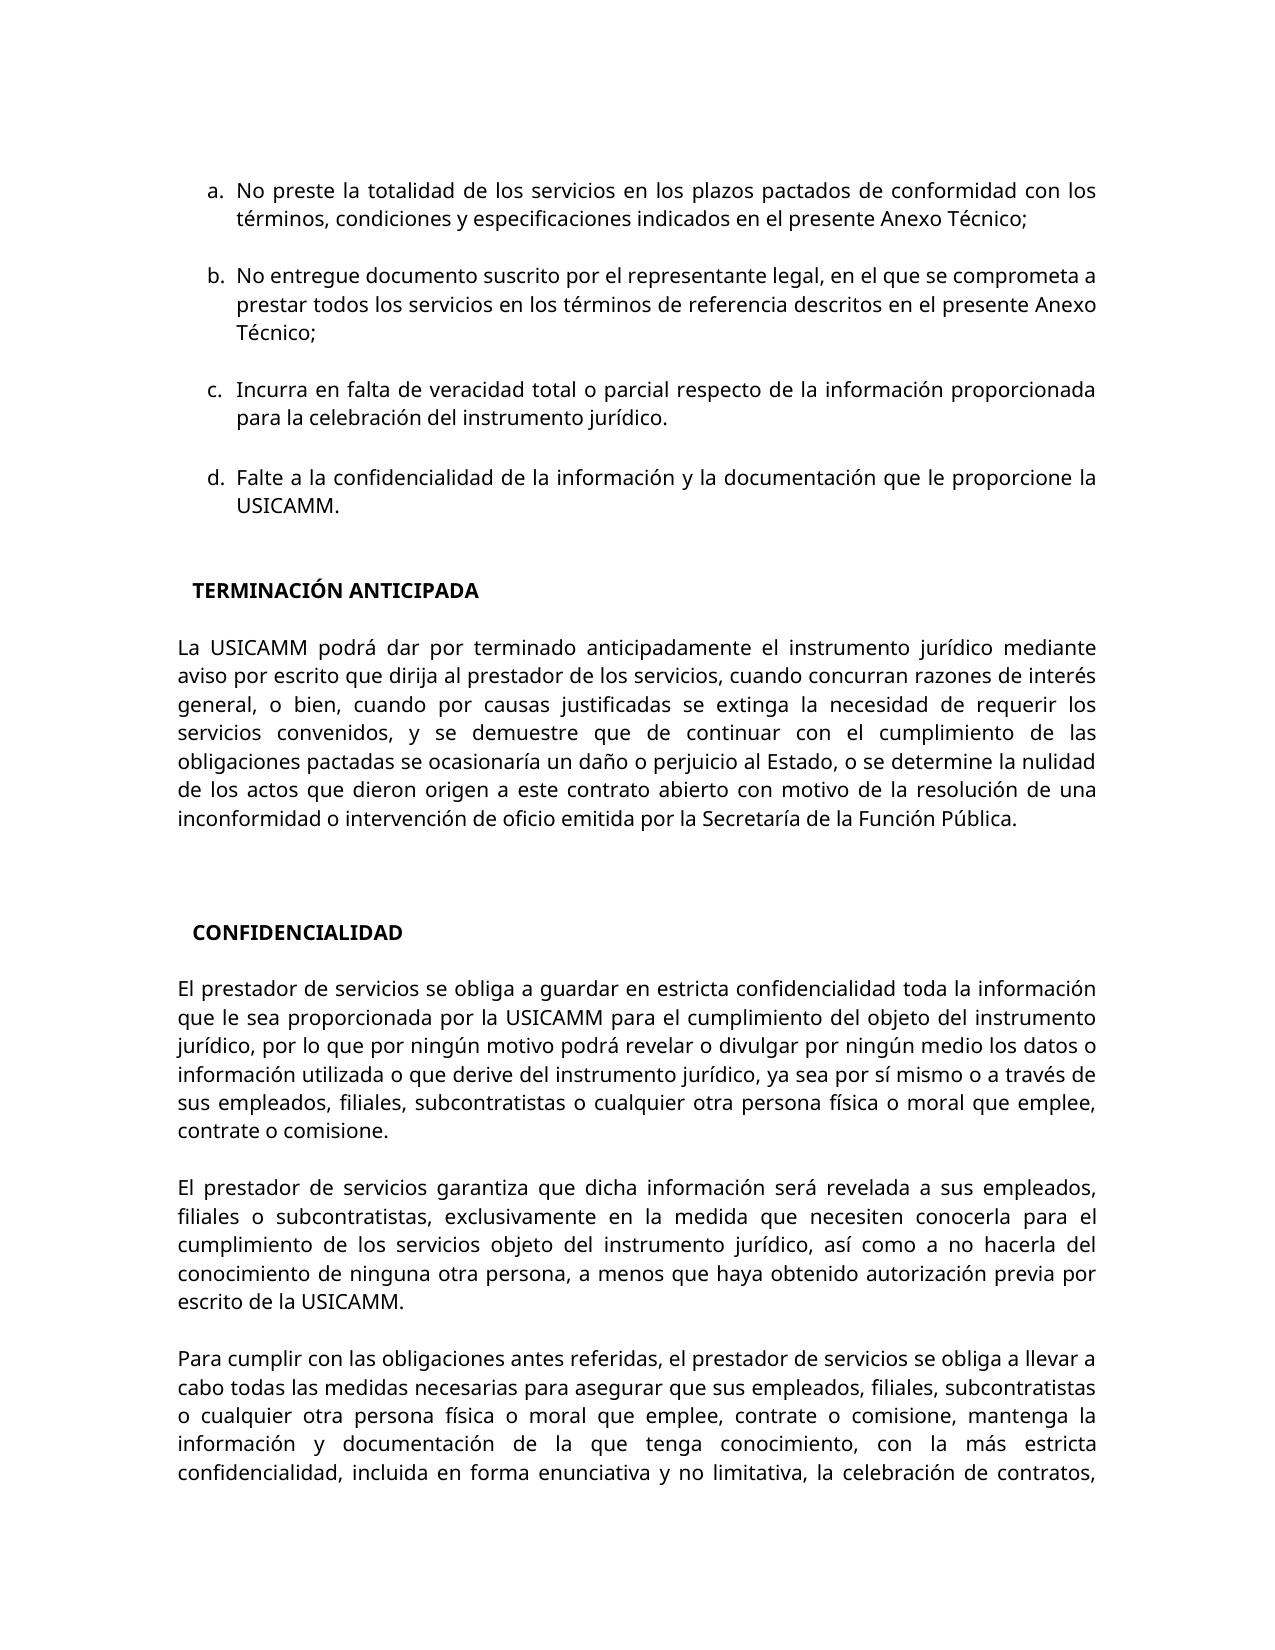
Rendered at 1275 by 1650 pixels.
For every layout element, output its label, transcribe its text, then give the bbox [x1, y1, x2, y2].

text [177, 1344, 1098, 1486]
list No preste la totalidad de los servicios en los plazos pactados de conformidad con los términos, condiciones y especificaciones indicados en el presente Anexo Técnico; [207, 176, 1098, 233]
text CONFIDENCIALIDAD [192, 918, 1098, 946]
text TERMINACIÓN ANTICIPADA [192, 576, 1098, 605]
text El prestador de servicios garantiza que dicha información será revelada a sus empleados, filiales o subcontratistas, exclusivamente en la medida que necesiten conocerla para el cumplimiento de los servicios objeto del instrumento jurídico, así como a no hacerla del conocimiento de ninguna otra persona, a menos que haya obtenido autorización previa por escrito de la USICAMM. [177, 1173, 1098, 1316]
text La USICAMM podrá dar por terminado anticipadamente el instrumento jurídico mediante aviso por escrito que dirija al prestador de los servicios, cuando concurran razones de interés general, o bien, cuando por causas justificadas se extinga la necesidad de requerir los servicios convenidos, y se demuestre que de continuar con el cumplimiento de las obligaciones pactadas se ocasionaría un daño o perjuicio al Estado, o se determine la nulidad de los actos que dieron origen a este contrato abierto con motivo de la resolución de una inconformidad o intervención de oficio emitida por la Secretaría de la Función Pública. [177, 633, 1098, 832]
list No entregue documento suscrito por el representante legal, en el que se comprometa a prestar todos los servicios en los términos de referencia descritos en el presente Anexo Técnico; [207, 261, 1098, 347]
list Falte a la confidencialidad de la información y la documentación que le proporcione la USICAMM. [207, 463, 1098, 519]
list Incurra en falta de veracidad total o parcial respecto de la información proporcionada para la celebración del instrumento jurídico. [207, 375, 1098, 432]
text El prestador de servicios se obliga a guardar en estricta confidencialidad toda la información que le sea proporcionada por la USICAMM para el cumplimiento del objeto del instrumento jurídico, por lo que por ningún motivo podrá revelar o divulgar por ningún medio los datos o información utilizada o que derive del instrumento jurídico, ya sea por sí mismo o a través de sus empleados, filiales, subcontratistas o cualquier otra persona física o moral que emplee, contrate o comisione. [177, 974, 1098, 1145]
